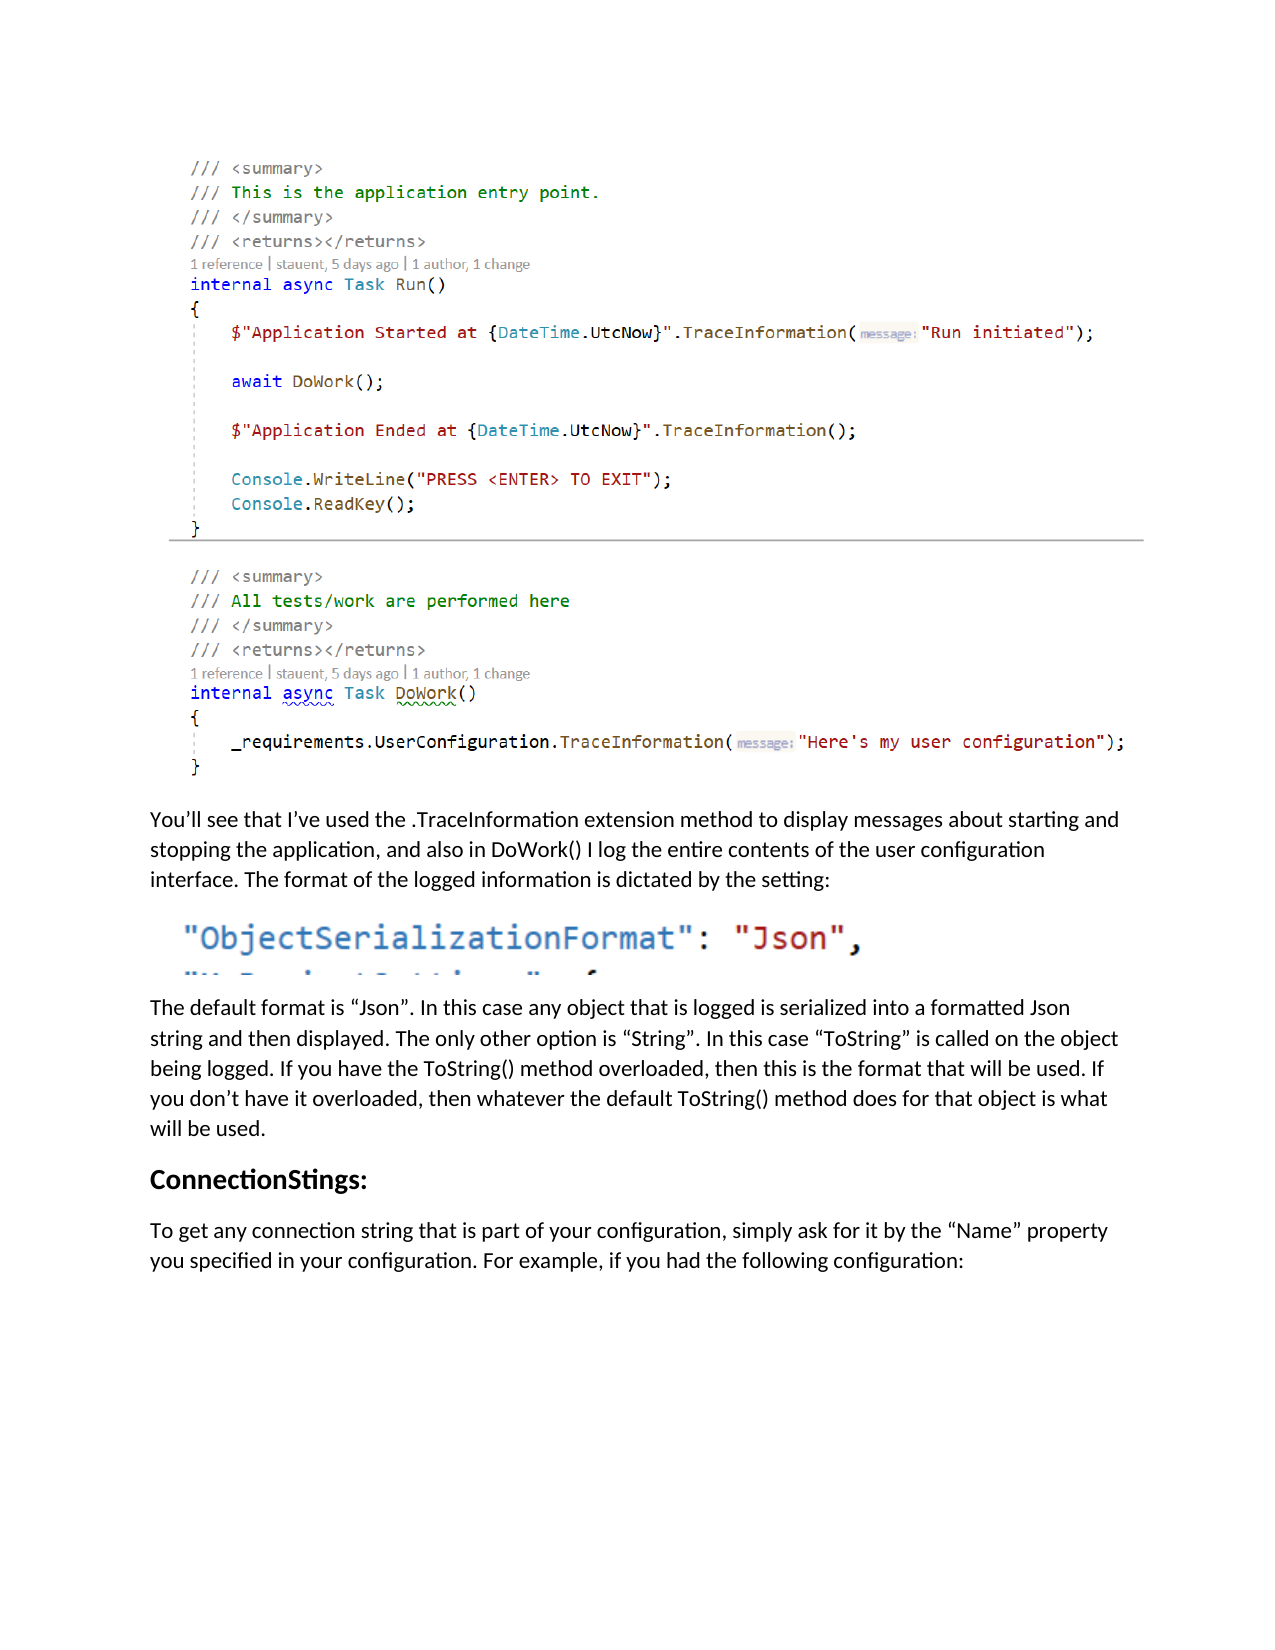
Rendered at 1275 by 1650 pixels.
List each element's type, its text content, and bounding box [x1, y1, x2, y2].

text ConnectionStings: [150, 1161, 1125, 1197]
text You’ll see that I’ve used the .TraceInformation extension method to display messages about starting and stopping the application, and also in DoWork() I log the entire contents of the user configuration interface. The format of the logged information is dictated by the setting: [150, 805, 1125, 893]
text To get any connection string that is part of your configuration, simply ask for it by the “Name” property you specified in your configuration. For example, if you had the following configuration: [150, 1216, 1125, 1274]
text The default format is “Json”. In this case any object that is logged is serialized into a formatted Json string and then displayed. The only other option is “String”. In this case “ToString” is called on the object being logged. If you have the ToString() method overloaded, then this is the format that will be used. If you don’t have it overloaded, then whatever the default ToString() method does for that object is what will be used. [150, 993, 1125, 1142]
